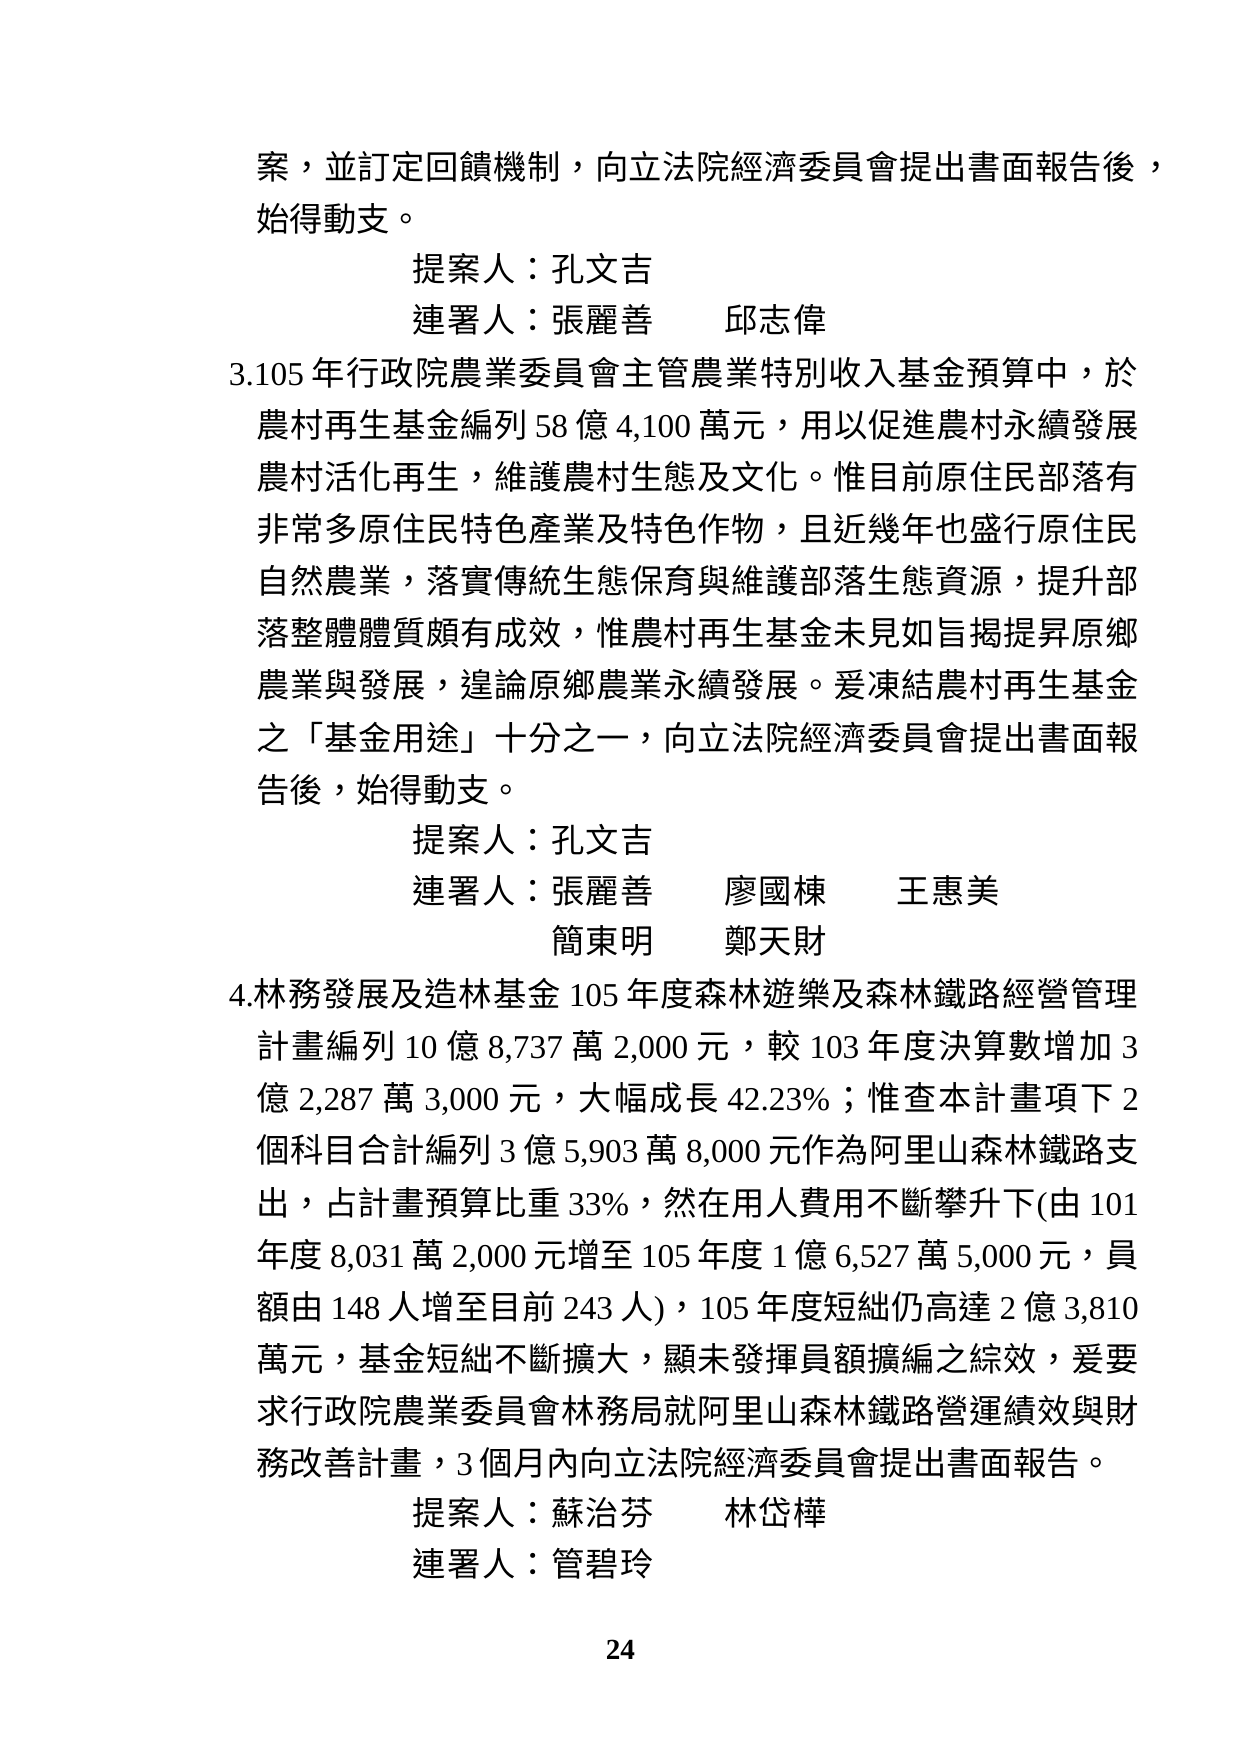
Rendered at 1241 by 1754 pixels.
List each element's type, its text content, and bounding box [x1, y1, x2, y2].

text 提案人：孔文吉 [378, 812, 1035, 863]
text 連署人：管碧玲 [378, 1537, 1035, 1587]
list 105年行政院農業委員會主管農業特別收入基金預算中，於農村再生基金編列58億4,100萬元，用以促進農村永續發展農村活化再生，維護農村生態及文化。惟目前原住民部落有非常多原住民特色產業及特色作物，且近幾年也盛行原住民自然農業，落實傳統生態保育與維護部落生態資源，提升部落整體體質頗有成效，惟農村再生基金未見如旨揭提昇原鄉農業與發展，遑論原鄉農業永續發展。爰凍結農村再生基金之「基金用途」十分之一，向立法院經濟委員會提出書面報告後，始得動支。 [229, 344, 1139, 812]
text 連署人：張麗善 廖國棟 王惠美 簡東明 鄭天財 [378, 863, 1035, 965]
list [229, 138, 1139, 242]
text 提案人：蘇治芬 林岱樺 [378, 1486, 1035, 1537]
text 連署人：張麗善 邱志偉 [378, 293, 1035, 344]
list 林務發展及造林基金105年度森林遊樂及森林鐵路經營管理計畫編列10億8,737萬2,000元，較103年度決算數增加3億2,287萬3,000元，大幅成長42.23%；惟查本計畫項下2個科目合計編列3億5,903萬8,000元作為阿里山森林鐵路支出，占計畫預算比重33%，然在用人費用不斷攀升下(由101年度8,031萬2,000元增至105年度1億6,527萬5,000元，員額由148人增至目前243人)，105年度短絀仍高達2億3,810萬元，基金短絀不斷擴大，顯未發揮員額擴編之綜效，爰要求行政院農業委員會林務局就阿里山森林鐵路營運績效與財務改善計畫，3個月內向立法院經濟委員會提出書面報告。 [229, 965, 1139, 1486]
text 提案人：孔文吉 [378, 242, 1035, 293]
